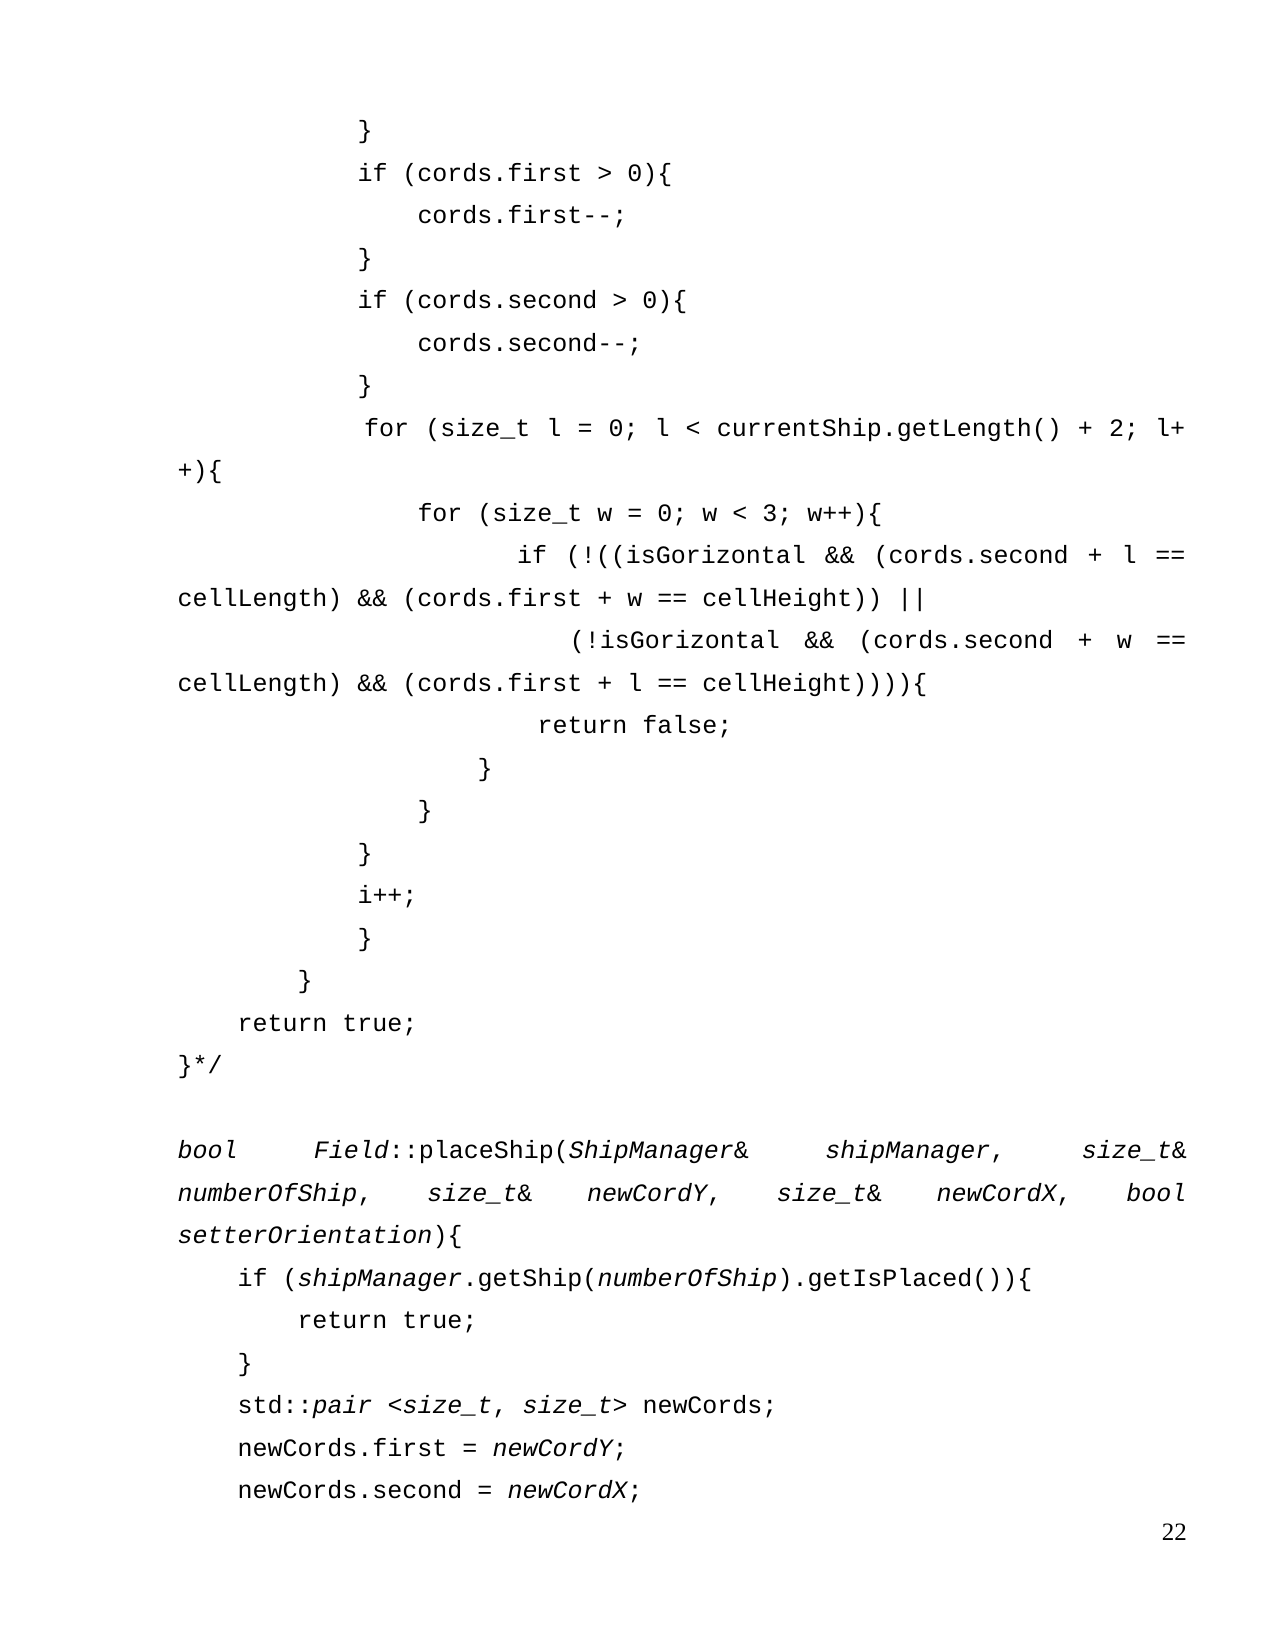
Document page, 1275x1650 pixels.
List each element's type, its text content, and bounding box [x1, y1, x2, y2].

text cords.first--; [177, 203, 1186, 231]
text } [177, 841, 1186, 869]
text } [177, 968, 1186, 996]
text } [177, 373, 1186, 401]
text bool Field::placeShip(ShipManager& shipManager, size_t& numberOfShip, size_t& newCordY, size_t& newCordX, bool setterOrientation){ [177, 1138, 1186, 1251]
text newCords.first = newCordY; [177, 1436, 1186, 1464]
text (!isGorizontal && (cords.second + w == cellLength) && (cords.first + l == cellHeight)))){ [177, 628, 1186, 699]
text i++; [177, 883, 1186, 911]
text cords.second--; [177, 331, 1186, 359]
text } [177, 926, 1186, 954]
text newCords.second = newCordX; [177, 1478, 1186, 1506]
text } [177, 1351, 1186, 1379]
text return false; [177, 713, 1186, 741]
text } [177, 756, 1186, 784]
text return true; [177, 1308, 1186, 1336]
text if (shipManager.getShip(numberOfShip).getIsPlaced()){ [177, 1266, 1186, 1294]
text if (cords.second > 0){ [177, 288, 1186, 316]
text }*/ [177, 1053, 1186, 1081]
text if (cords.first > 0){ [177, 161, 1186, 189]
text if (!((isGorizontal && (cords.second + l == cellLength) && (cords.first + w == cellHeight)) || [177, 543, 1186, 614]
text for (size_t l = 0; l < currentShip.getLength() + 2; l++){ [177, 416, 1186, 486]
text return true; [177, 1011, 1186, 1039]
text } [177, 118, 1186, 146]
text std::pair <size_t, size_t> newCords; [177, 1393, 1186, 1421]
text } [177, 246, 1186, 274]
text for (size_t w = 0; w < 3; w++){ [177, 501, 1186, 529]
text } [177, 798, 1186, 826]
